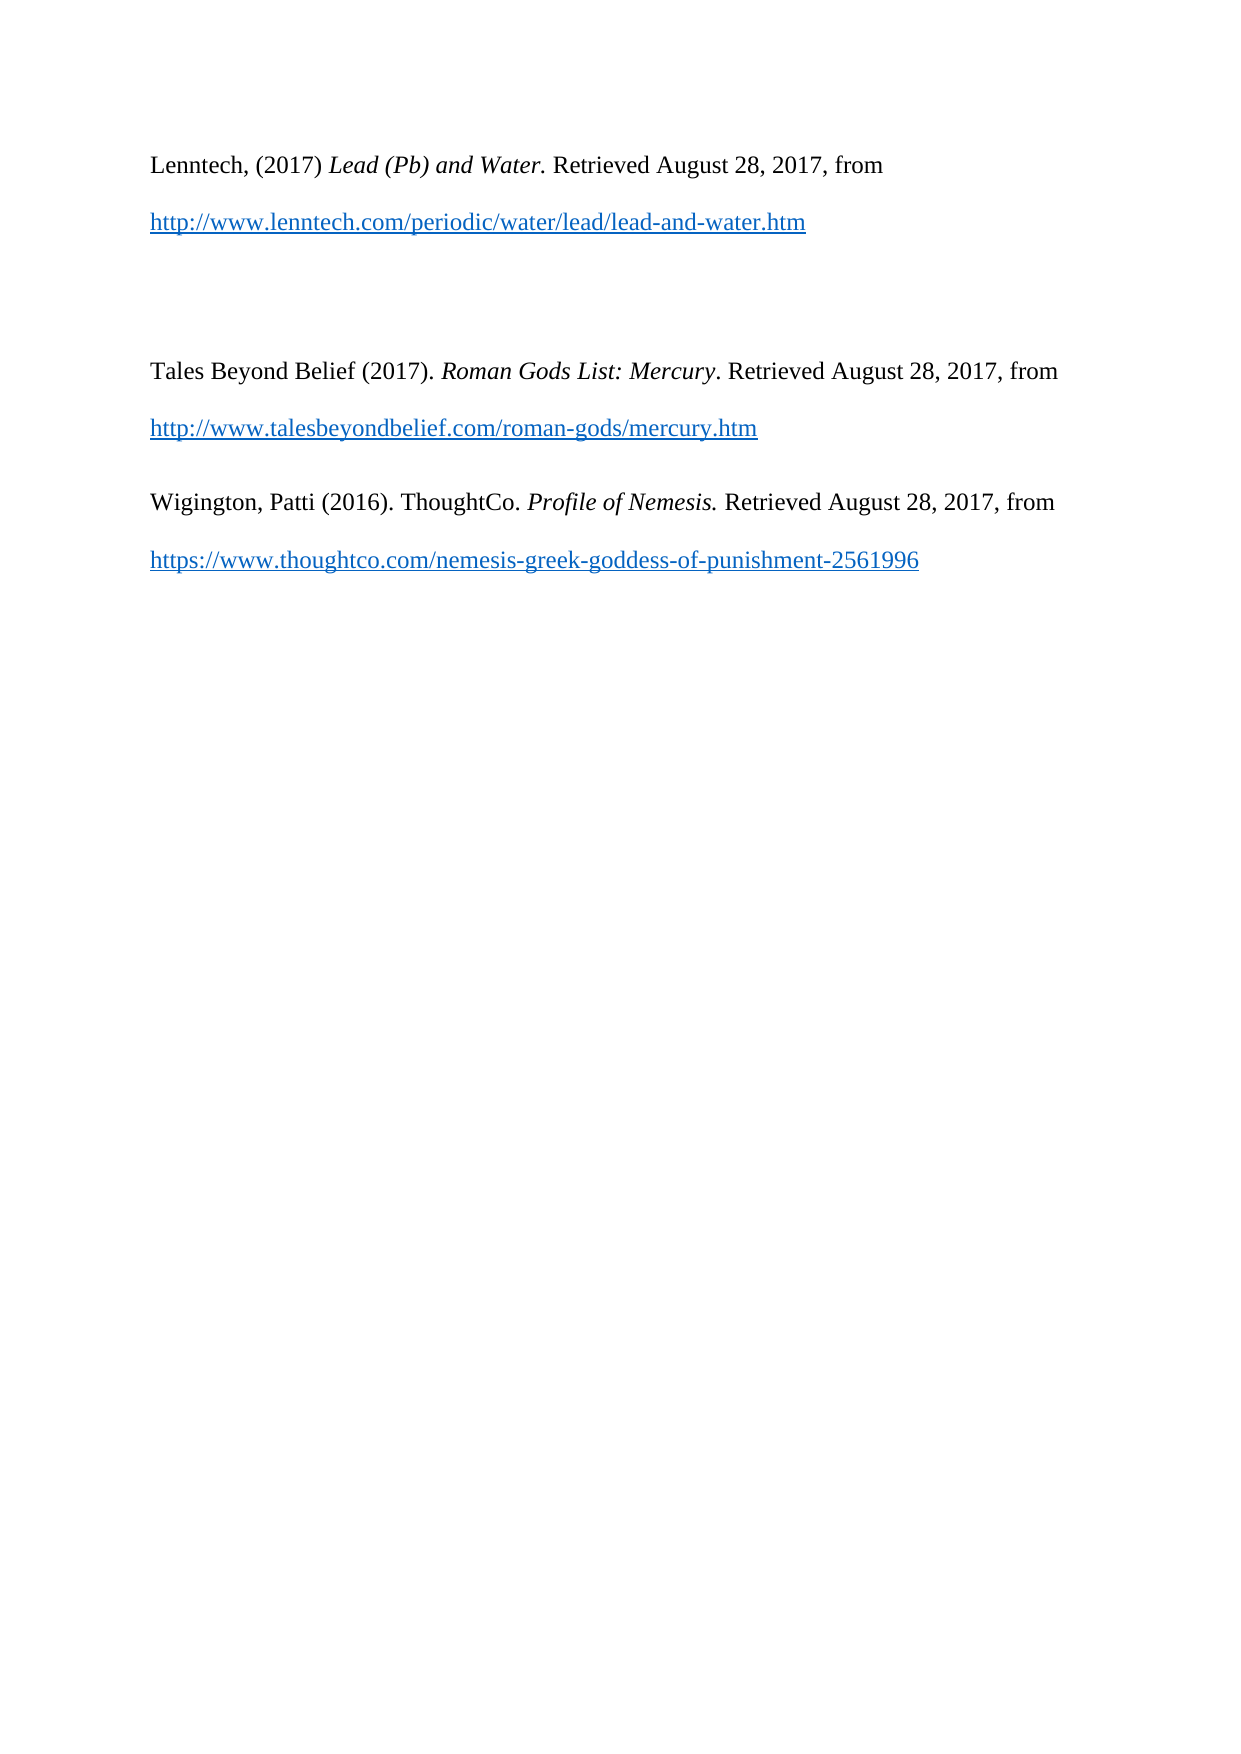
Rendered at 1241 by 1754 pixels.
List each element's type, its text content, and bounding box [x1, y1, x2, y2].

text Wigington, Patti (2016). ThoughtCo. Profile of Nemesis. Retrieved August 28, 2017, from https://www.thoughtco.com/nemesis-greek-goddess-of-punishment-2561996 [150, 487, 1090, 574]
text Tales Beyond Belief (2017). Roman Gods List: Mercury. Retrieved August 28, 2017, from http://www.talesbeyondbelief.com/roman-gods/mercury.htm [150, 356, 1090, 442]
text Lenntech, (2017) Lead (Pb) and Water. Retrieved August 28, 2017, from http://www.lenntech.com/periodic/water/lead/lead-and-water.htm [150, 150, 1090, 236]
